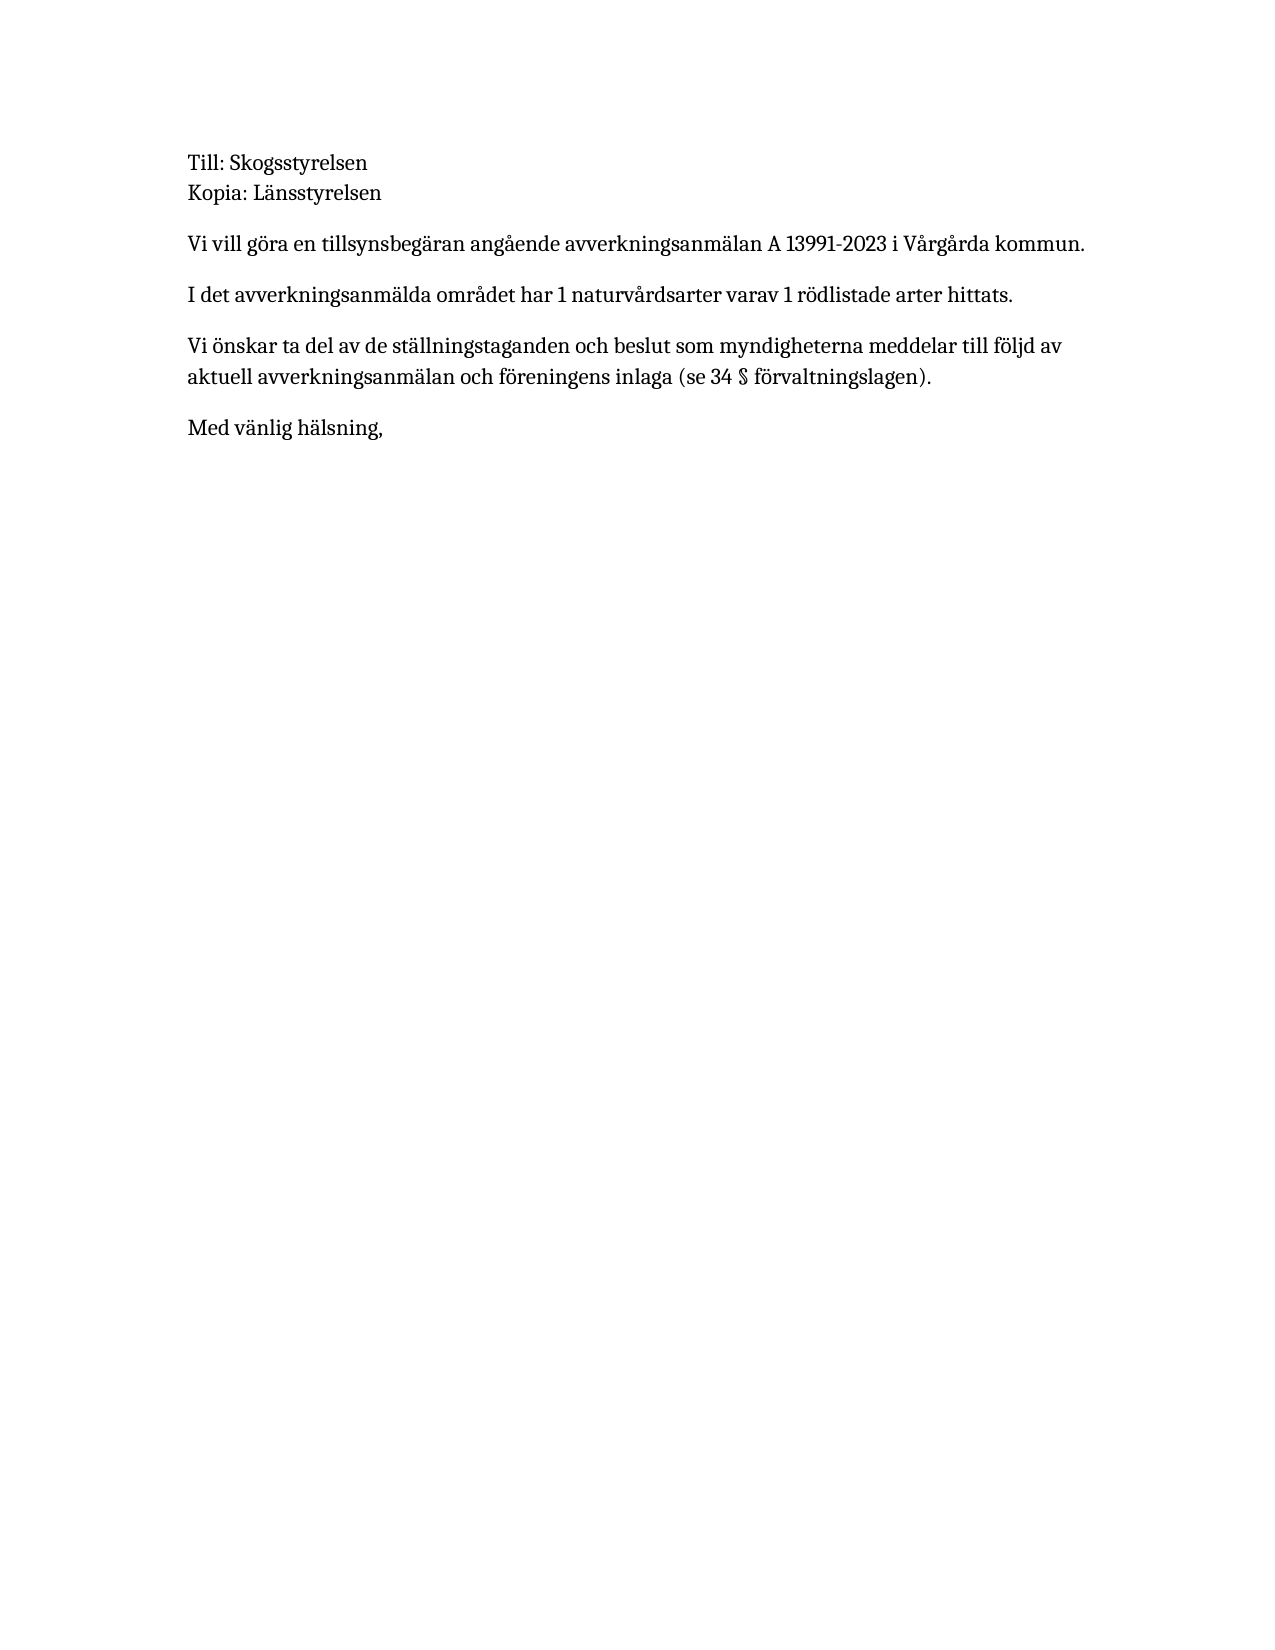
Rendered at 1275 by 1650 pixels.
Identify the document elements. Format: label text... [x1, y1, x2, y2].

text Vi vill göra en tillsynsbegäran angående avverkningsanmälan A 13991-2023 i Vårgårda kommun. [187, 231, 1087, 258]
text Vi önskar ta del av de ställningstaganden och beslut som myndigheterna meddelar till följd av aktuell avverkningsanmälan och föreningens inlaga (se 34 § förvaltningslagen). [187, 333, 1087, 390]
text I det avverkningsanmälda området har 1 naturvårdsarter varav 1 rödlistade arter hittats. [187, 282, 1087, 309]
text Med vänlig hälsning, [187, 414, 1087, 471]
text Till: Skogsstyrelsen Kopia: Länsstyrelsen [187, 150, 1087, 207]
